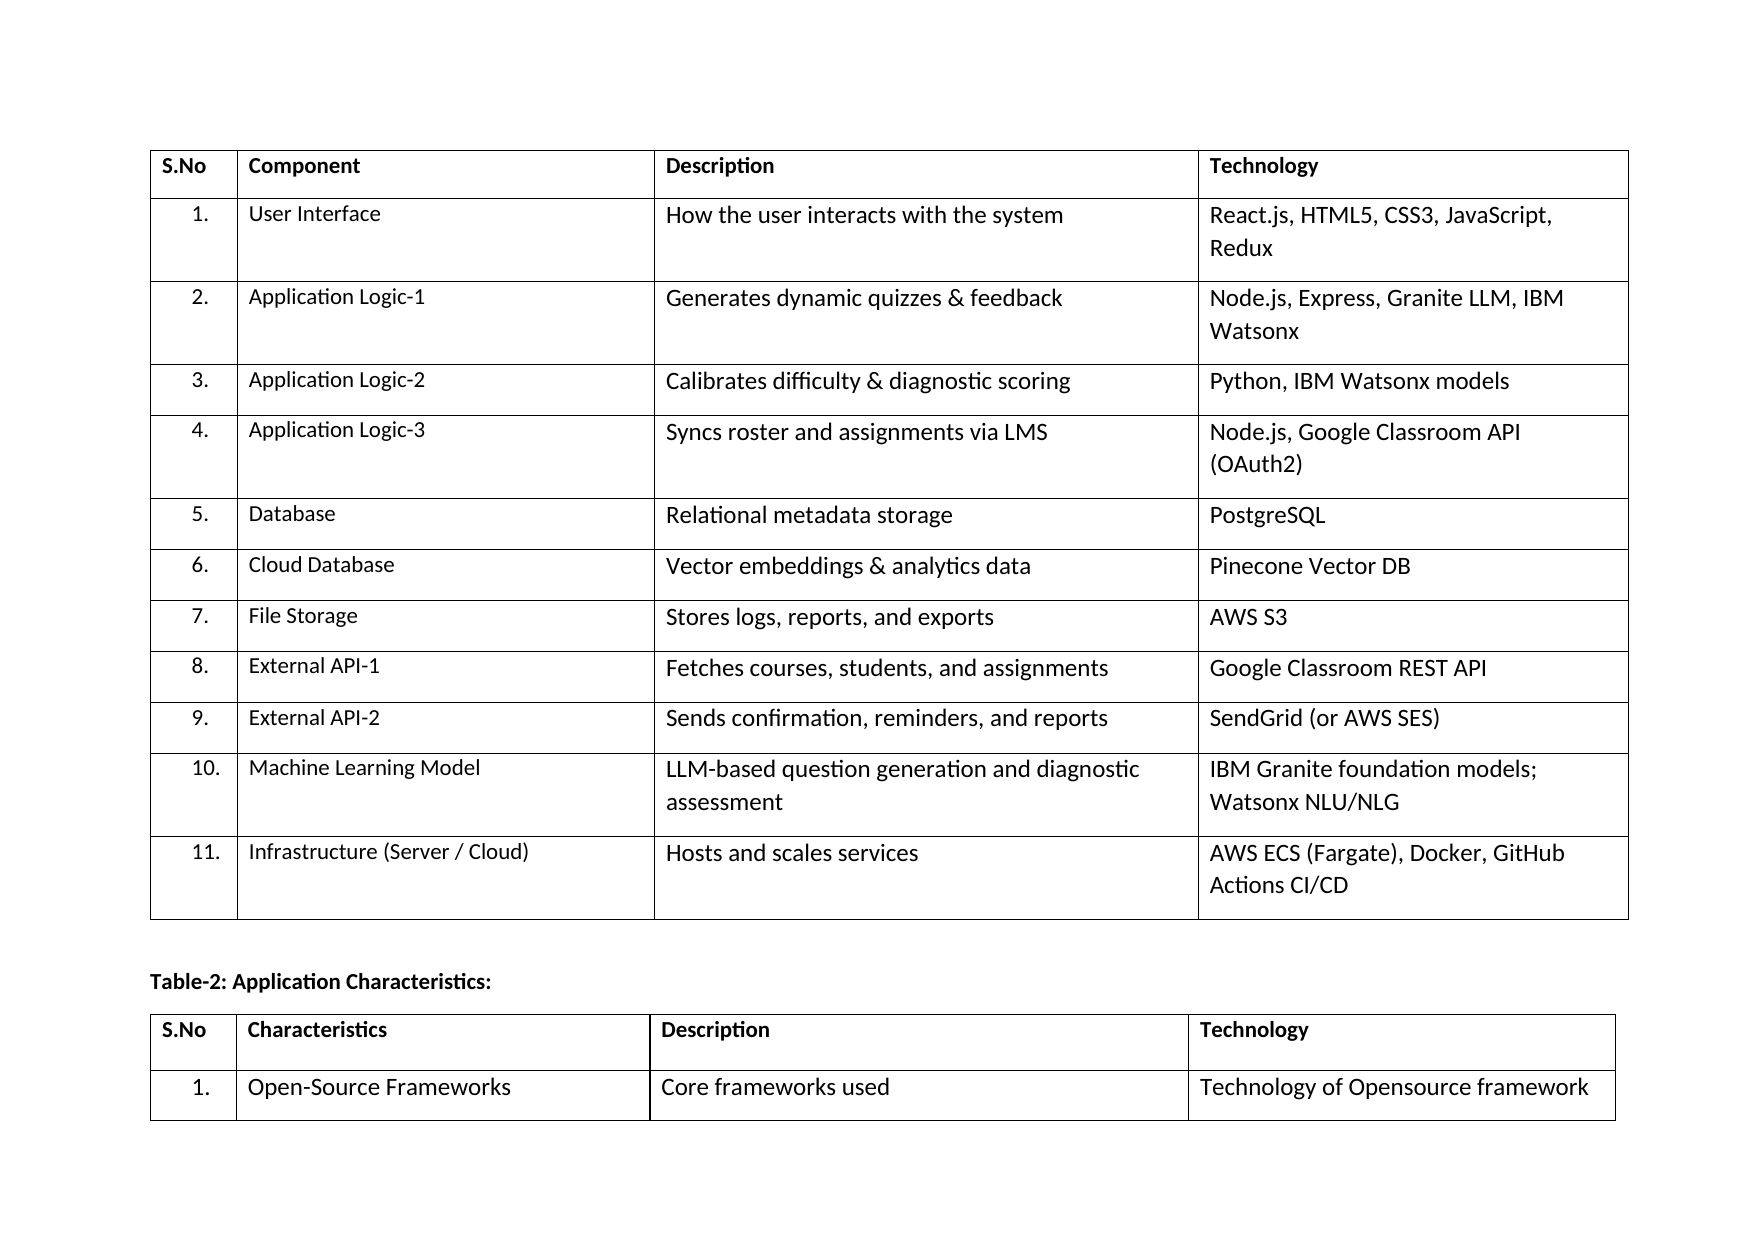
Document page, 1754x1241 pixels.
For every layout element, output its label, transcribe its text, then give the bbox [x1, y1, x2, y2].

table_cell Cloud Database [238, 550, 654, 600]
table_cell File Storage [238, 601, 654, 651]
table_cell How the user interacts with the system [655, 199, 1198, 281]
table_cell Technology of Opensource framework [1189, 1071, 1615, 1120]
table_cell [151, 601, 237, 651]
table_header S.No [151, 151, 237, 198]
table_cell [151, 282, 237, 364]
table_cell Syncs roster and assignments via LMS [655, 416, 1198, 498]
table_header Characteristics [237, 1015, 649, 1070]
table_header Description [655, 151, 1198, 198]
table_cell PostgreSQL [1199, 499, 1628, 549]
table_cell AWS S3 [1199, 601, 1628, 651]
table_cell Machine Learning Model [238, 754, 654, 836]
table_cell Python, IBM Watsonx models [1199, 365, 1628, 414]
table_header S.No [151, 1015, 236, 1070]
table_cell Generates dynamic quizzes & feedback [655, 282, 1198, 364]
table_header Technology [1189, 1015, 1615, 1070]
table_cell Google Classroom REST API [1199, 652, 1628, 702]
table_cell [151, 837, 237, 919]
table_cell External API-2 [238, 703, 654, 752]
table_cell [151, 499, 237, 549]
table_cell [151, 703, 237, 752]
table_header Component [238, 151, 654, 198]
table_cell Relational metadata storage [655, 499, 1198, 549]
table_cell Fetches courses, students, and assignments [655, 652, 1198, 702]
table_cell Database [238, 499, 654, 549]
table_cell React.js, HTML5, CSS3, JavaScript, Redux [1199, 199, 1628, 281]
text Table-2: Application Characteristics: [150, 967, 1665, 995]
table_cell Calibrates difficulty & diagnostic scoring [655, 365, 1198, 414]
table_cell [151, 550, 237, 600]
table_cell Infrastructure (Server / Cloud) [238, 837, 654, 919]
table_cell Sends confirmation, reminders, and reports [655, 703, 1198, 752]
table_cell Node.js, Express, Granite LLM, IBM Watsonx [1199, 282, 1628, 364]
table_cell [151, 365, 237, 414]
table_cell Pinecone Vector DB [1199, 550, 1628, 600]
table_cell Application Logic-3 [238, 416, 654, 498]
table_cell LLM-based question generation and diagnostic assessment [655, 754, 1198, 836]
table_cell [151, 1071, 236, 1120]
table_cell Core frameworks used [651, 1071, 1188, 1120]
table_cell User Interface [238, 199, 654, 281]
table_cell Node.js, Google Classroom API (OAuth2) [1199, 416, 1628, 498]
table_cell Open-Source Frameworks [237, 1071, 649, 1120]
table_cell IBM Granite foundation models; Watsonx NLU/NLG [1199, 754, 1628, 836]
table_cell [151, 652, 237, 702]
table_cell [151, 199, 237, 281]
table_cell Application Logic-2 [238, 365, 654, 414]
table_cell Vector embeddings & analytics data [655, 550, 1198, 600]
table_cell Stores logs, reports, and exports [655, 601, 1198, 651]
table_cell [151, 754, 237, 836]
table_cell [151, 416, 237, 498]
table_header Technology [1199, 151, 1628, 198]
table_cell AWS ECS (Fargate), Docker, GitHub Actions CI/CD [1199, 837, 1628, 919]
table_cell Hosts and scales services [655, 837, 1198, 919]
table_cell Application Logic-1 [238, 282, 654, 364]
table_cell SendGrid (or AWS SES) [1199, 703, 1628, 752]
table_header Description [651, 1015, 1188, 1070]
table_cell External API-1 [238, 652, 654, 702]
